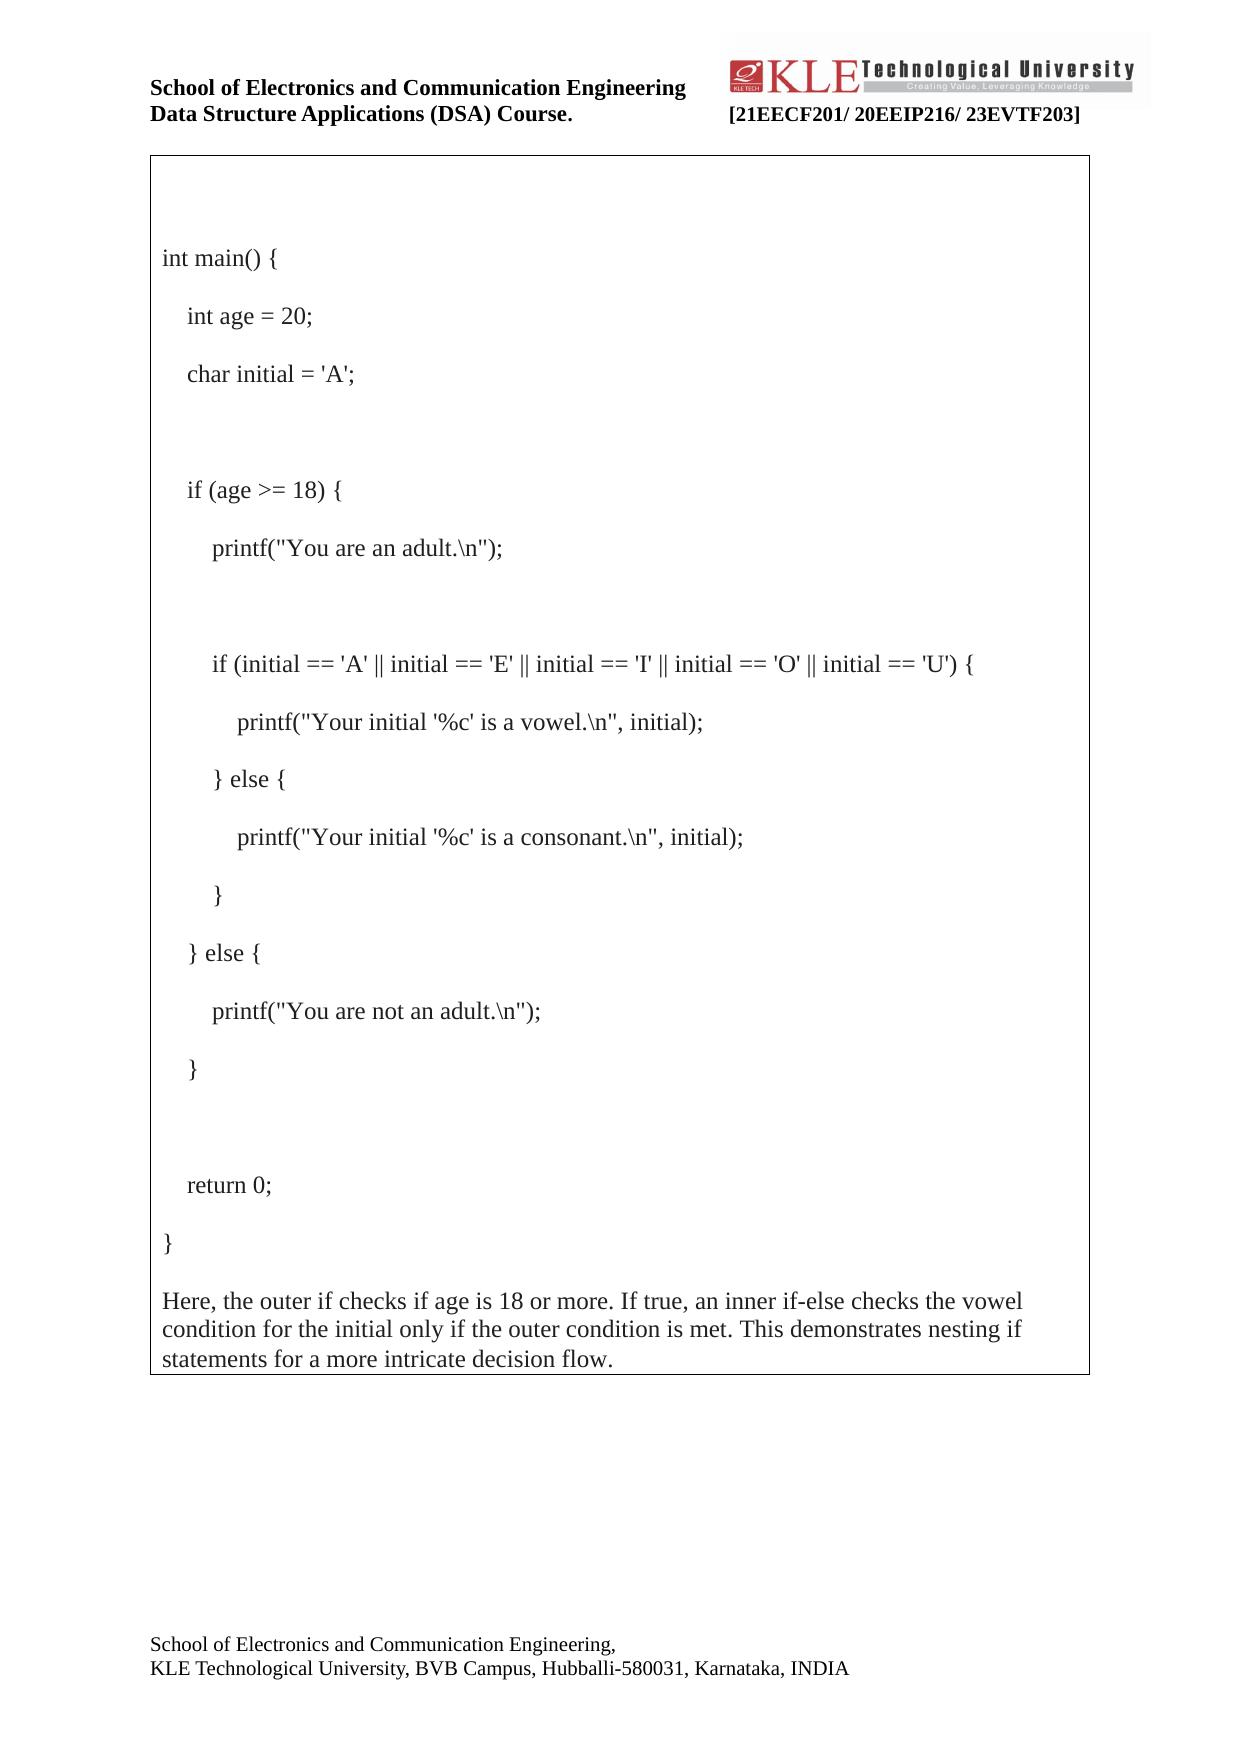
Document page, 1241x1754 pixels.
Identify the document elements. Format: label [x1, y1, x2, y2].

table_cell [151, 156, 1089, 1374]
picture [719, 32, 1151, 110]
